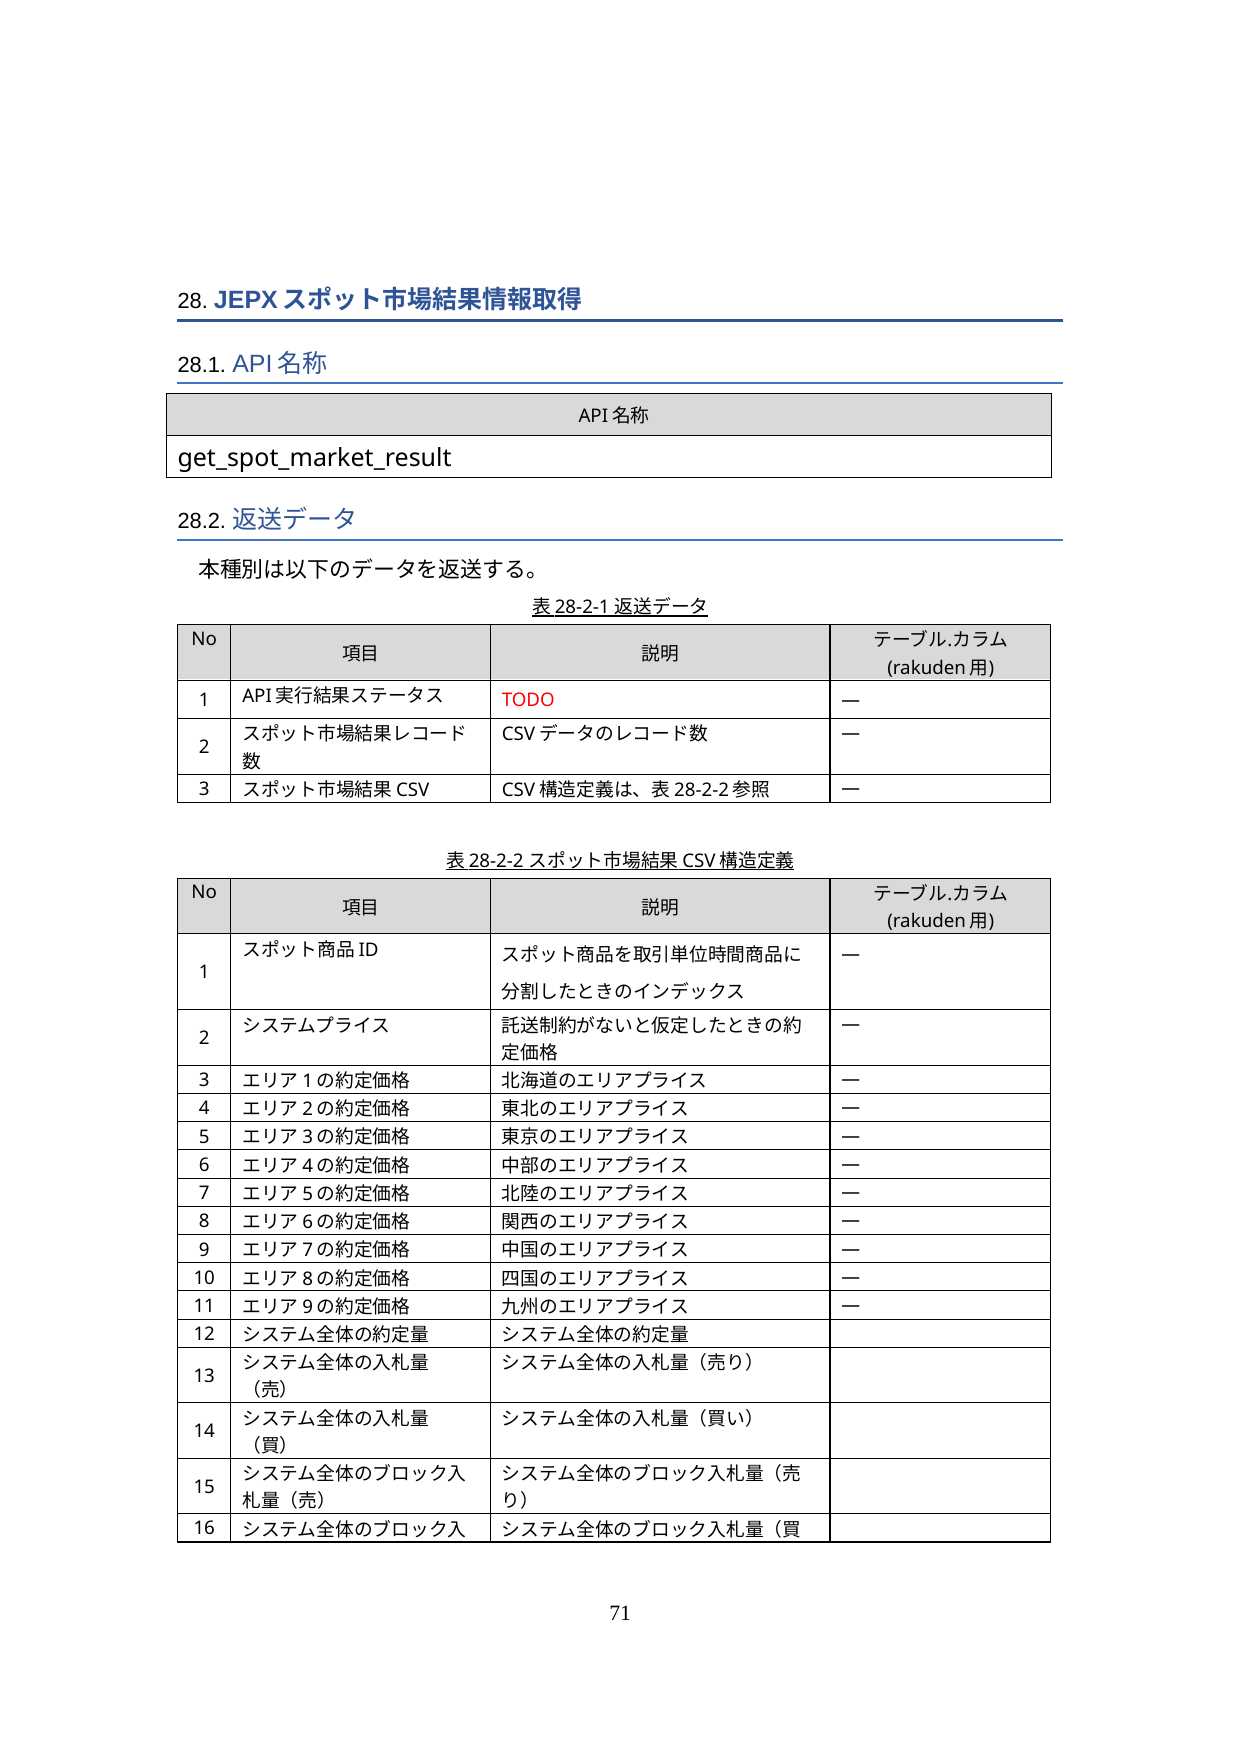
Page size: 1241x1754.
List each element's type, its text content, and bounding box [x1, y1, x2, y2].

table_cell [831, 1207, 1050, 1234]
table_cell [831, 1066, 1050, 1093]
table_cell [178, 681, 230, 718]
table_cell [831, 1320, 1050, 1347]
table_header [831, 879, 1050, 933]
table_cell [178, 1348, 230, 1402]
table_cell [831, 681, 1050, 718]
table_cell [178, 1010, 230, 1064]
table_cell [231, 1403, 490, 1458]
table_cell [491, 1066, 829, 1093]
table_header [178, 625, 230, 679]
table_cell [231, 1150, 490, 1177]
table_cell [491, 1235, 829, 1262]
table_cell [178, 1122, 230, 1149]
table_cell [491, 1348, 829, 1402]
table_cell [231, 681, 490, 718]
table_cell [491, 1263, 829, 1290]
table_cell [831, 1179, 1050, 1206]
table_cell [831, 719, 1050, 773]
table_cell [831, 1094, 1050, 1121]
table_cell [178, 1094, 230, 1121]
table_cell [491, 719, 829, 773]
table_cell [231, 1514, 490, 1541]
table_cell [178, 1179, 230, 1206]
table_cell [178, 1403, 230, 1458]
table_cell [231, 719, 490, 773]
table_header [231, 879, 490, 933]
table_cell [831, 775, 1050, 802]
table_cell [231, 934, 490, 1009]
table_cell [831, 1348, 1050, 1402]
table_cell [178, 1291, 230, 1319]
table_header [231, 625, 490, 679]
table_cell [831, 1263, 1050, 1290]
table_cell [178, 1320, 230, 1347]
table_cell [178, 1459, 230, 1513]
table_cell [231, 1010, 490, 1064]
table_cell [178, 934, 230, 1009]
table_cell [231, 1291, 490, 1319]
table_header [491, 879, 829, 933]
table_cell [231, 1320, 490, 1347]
subtitle 返送データ [177, 499, 1063, 539]
text 本種別は以下のデータを返送する。 [187, 549, 1063, 587]
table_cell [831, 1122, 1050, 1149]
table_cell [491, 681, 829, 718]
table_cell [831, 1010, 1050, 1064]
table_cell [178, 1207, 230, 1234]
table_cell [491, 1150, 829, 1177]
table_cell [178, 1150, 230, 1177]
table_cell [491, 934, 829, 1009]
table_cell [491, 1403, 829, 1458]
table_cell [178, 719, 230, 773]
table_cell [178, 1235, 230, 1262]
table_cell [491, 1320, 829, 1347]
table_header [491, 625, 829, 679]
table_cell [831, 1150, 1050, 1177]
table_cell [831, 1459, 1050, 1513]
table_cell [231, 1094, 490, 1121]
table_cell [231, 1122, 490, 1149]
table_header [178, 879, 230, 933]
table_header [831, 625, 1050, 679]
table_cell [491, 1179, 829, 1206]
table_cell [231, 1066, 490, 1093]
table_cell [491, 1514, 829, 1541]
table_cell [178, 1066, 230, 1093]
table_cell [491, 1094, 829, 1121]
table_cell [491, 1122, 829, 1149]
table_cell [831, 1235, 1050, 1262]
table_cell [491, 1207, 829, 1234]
subtitle JEPXスポット市場結果情報取得 [177, 279, 1063, 319]
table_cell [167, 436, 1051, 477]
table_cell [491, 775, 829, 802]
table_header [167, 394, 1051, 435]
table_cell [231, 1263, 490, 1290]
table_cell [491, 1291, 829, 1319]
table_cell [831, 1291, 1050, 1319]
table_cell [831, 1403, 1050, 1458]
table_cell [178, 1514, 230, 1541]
text 表28-2-2 スポット市場結果CSV構造定義 [177, 840, 1063, 878]
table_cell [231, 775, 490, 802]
text 表28-2-1 返送データ [177, 587, 1063, 624]
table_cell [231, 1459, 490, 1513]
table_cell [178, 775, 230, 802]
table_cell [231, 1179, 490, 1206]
subtitle API名称 [177, 343, 1063, 382]
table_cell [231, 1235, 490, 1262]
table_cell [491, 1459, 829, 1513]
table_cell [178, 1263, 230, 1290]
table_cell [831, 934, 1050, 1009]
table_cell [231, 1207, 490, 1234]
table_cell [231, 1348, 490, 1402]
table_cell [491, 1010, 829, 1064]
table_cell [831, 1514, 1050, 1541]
